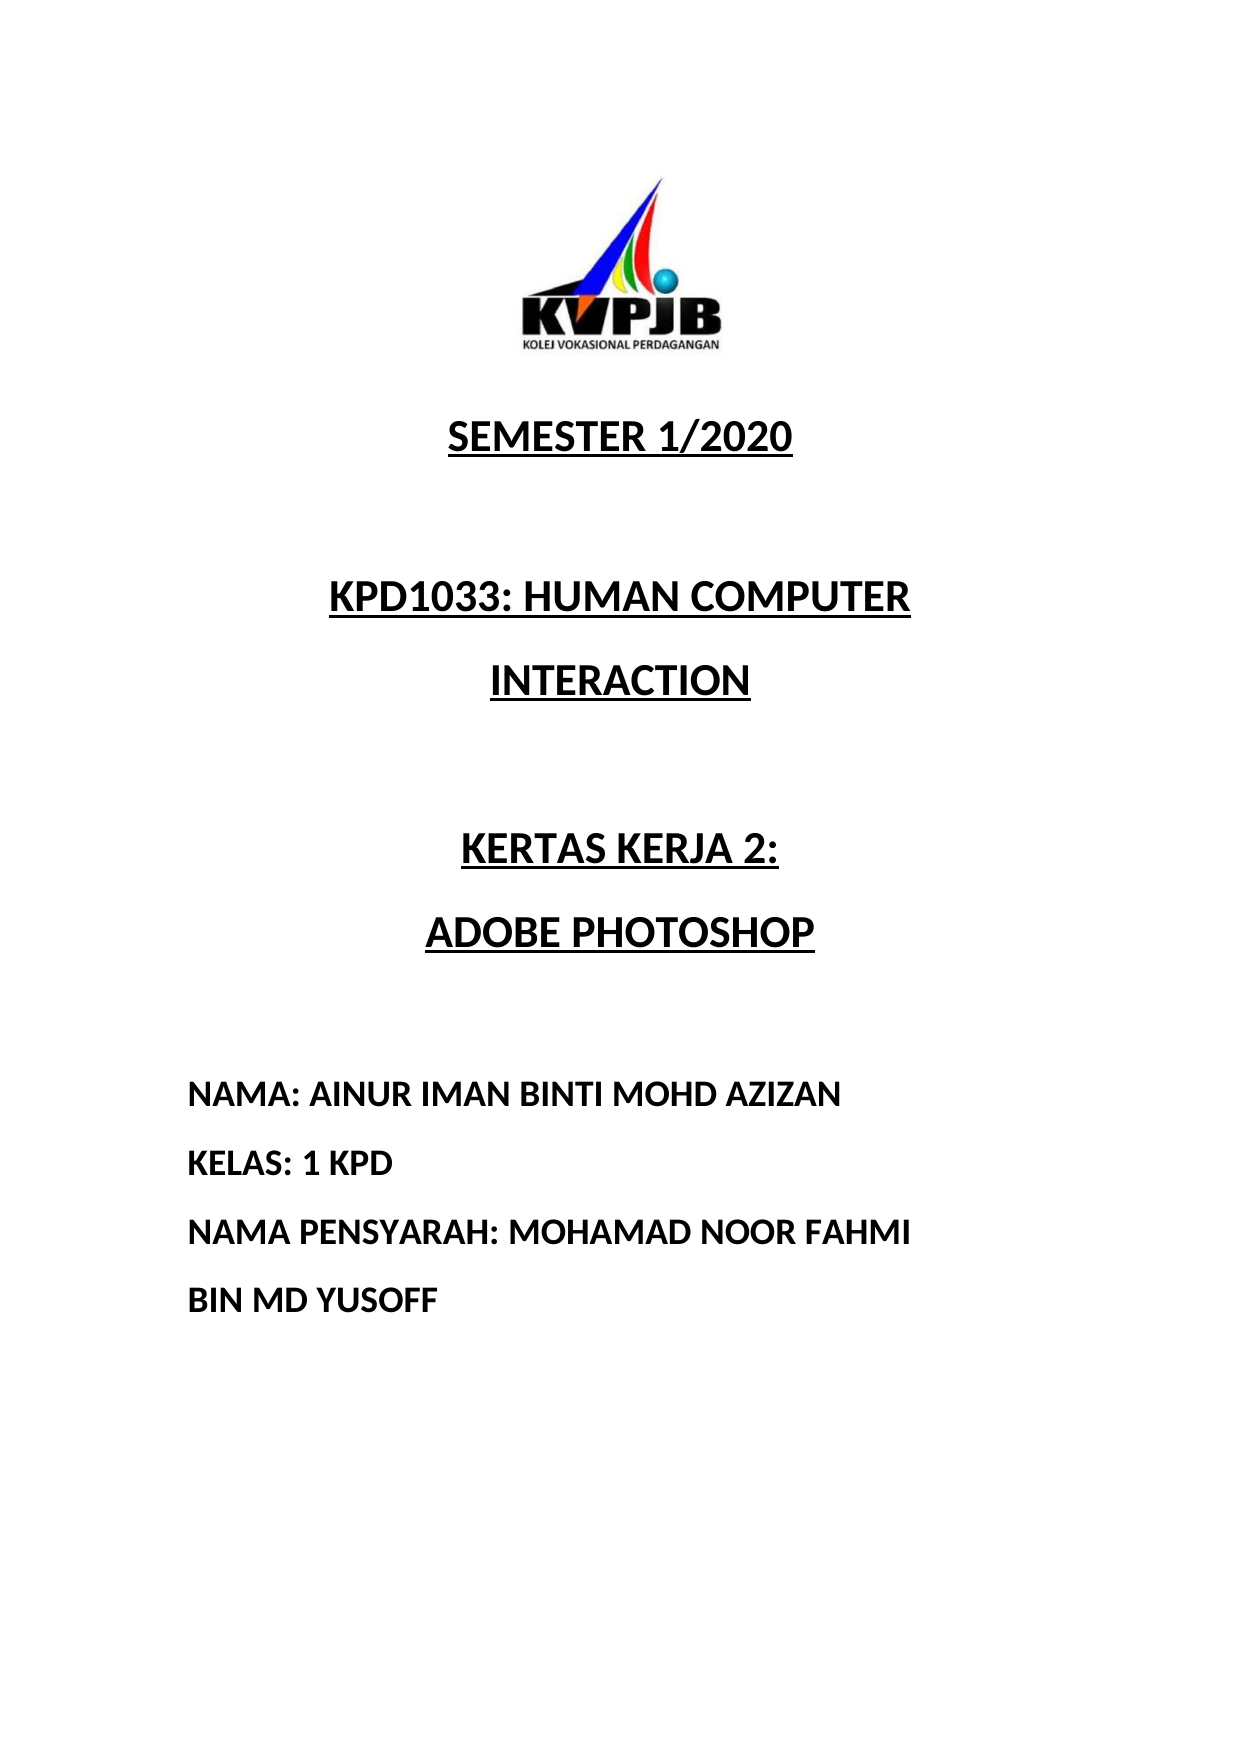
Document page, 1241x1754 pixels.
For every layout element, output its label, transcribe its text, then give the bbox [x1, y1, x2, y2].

text SEMESTER 1/2020 [187, 407, 1053, 463]
text KPD1033: HUMAN COMPUTER [187, 567, 1053, 623]
text KELAS: 1 KPD [187, 1139, 1053, 1185]
text BIN MD YUSOFF [187, 1276, 1053, 1322]
text NAMA: AINUR IMAN BINTI MOHD AZIZAN [187, 1070, 1053, 1116]
text ADOBE PHOTOSHOP [187, 902, 1053, 958]
text KERTAS KERJA 2: [187, 819, 1053, 874]
text NAMA PENSYARAH: MOHAMAD NOOR FAHMI [187, 1208, 1053, 1253]
text INTERACTION [187, 651, 1053, 707]
picture [515, 175, 725, 357]
